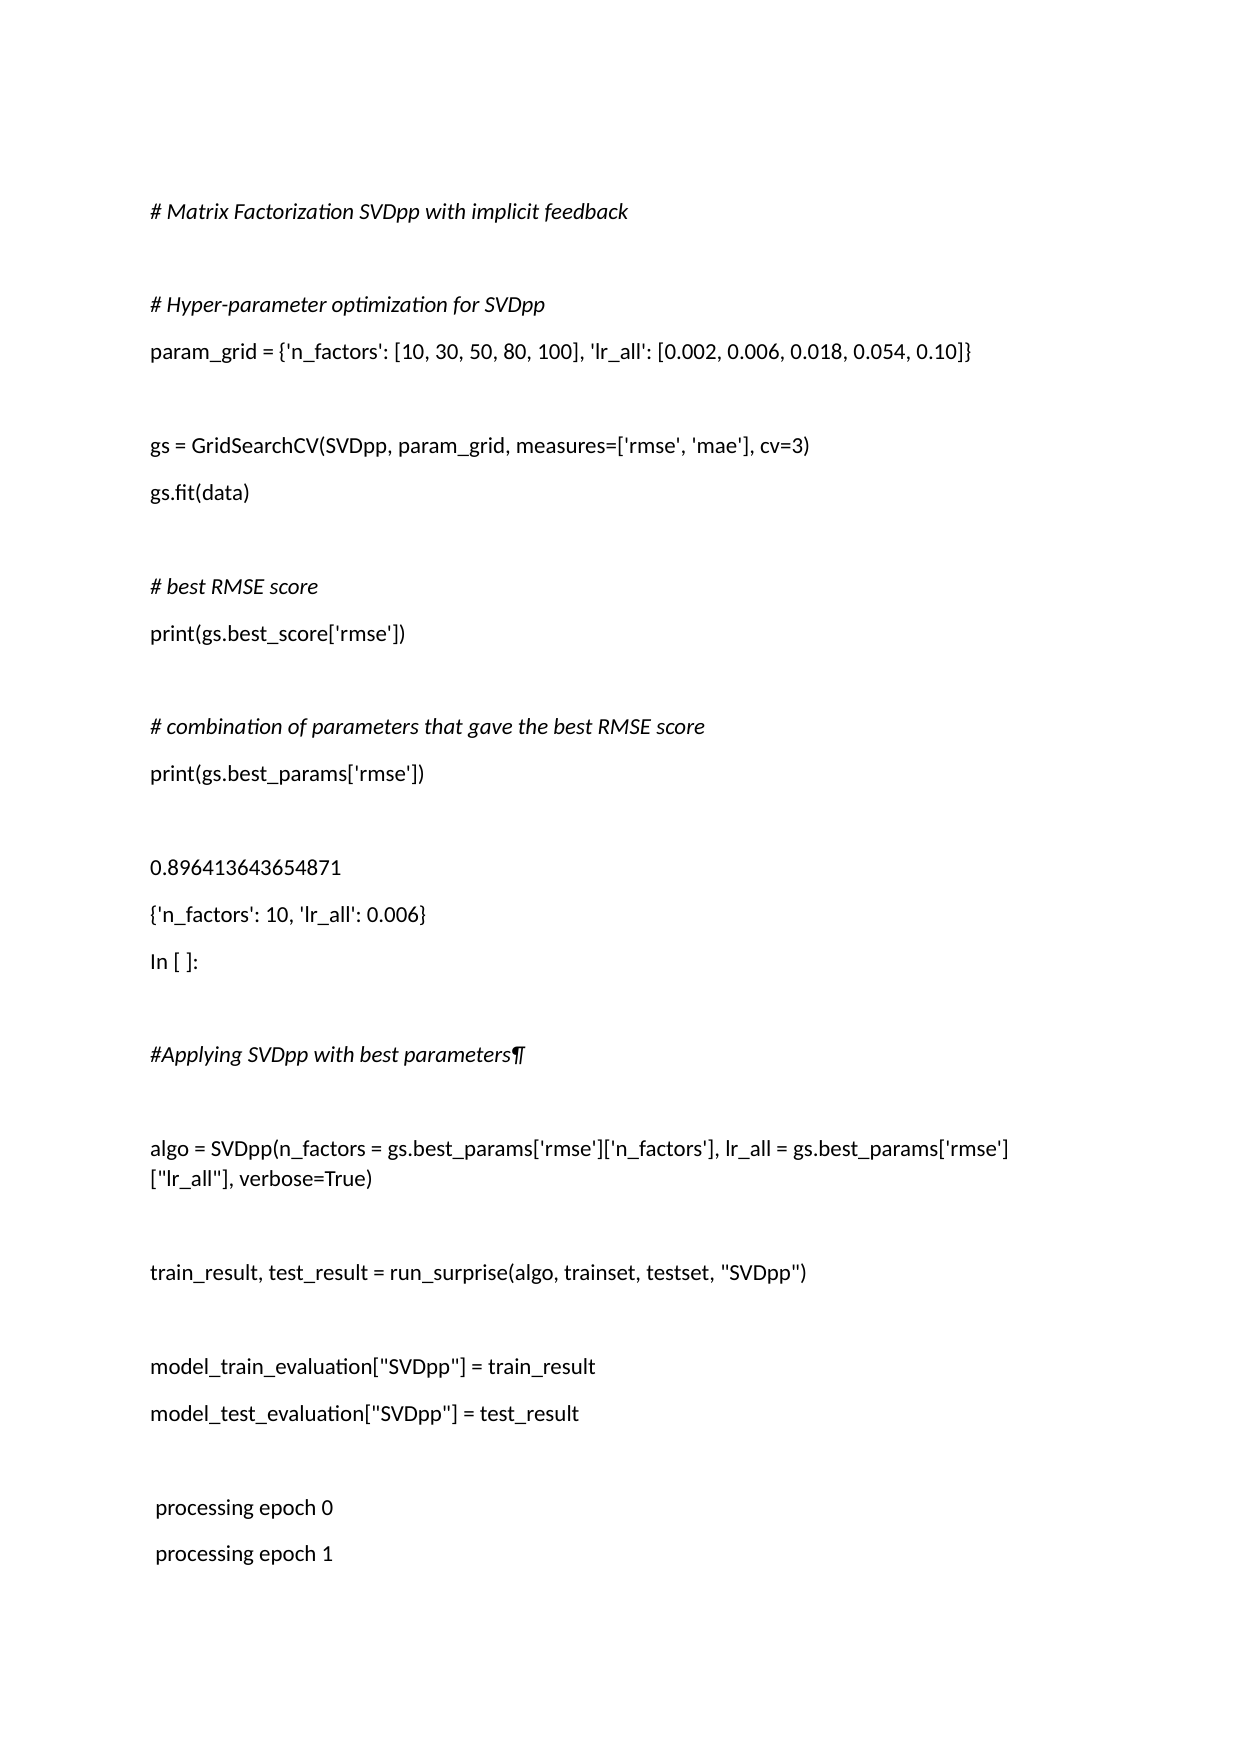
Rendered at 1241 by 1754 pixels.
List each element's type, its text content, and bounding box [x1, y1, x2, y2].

text algo = SVDpp(n_factors = gs.best_params['rmse']['n_factors'], lr_all = gs.best_params['rmse']["lr_all"], verbose=True) [150, 1134, 1090, 1193]
text model_test_evaluation["SVDpp"] = test_result [150, 1399, 1090, 1427]
text gs.fit(data) [150, 478, 1090, 506]
text processing epoch 0 [150, 1493, 1090, 1521]
text In [ ]: [150, 947, 1090, 975]
text model_train_evaluation["SVDpp"] = train_result [150, 1352, 1090, 1380]
text print(gs.best_params['rmse']) [150, 759, 1090, 787]
text gs = GridSearchCV(SVDpp, param_grid, measures=['rmse', 'mae'], cv=3) [150, 431, 1090, 459]
text # combination of parameters that gave the best RMSE score [150, 712, 1090, 741]
text #Applying SVDpp with best parameters¶ [150, 1041, 1090, 1069]
text print(gs.best_score['rmse']) [150, 619, 1090, 647]
text # best RMSE score [150, 572, 1090, 600]
text 0.896413643654871 [150, 853, 1090, 881]
text processing epoch 1 [150, 1539, 1090, 1568]
text param_grid = {'n_factors': [10, 30, 50, 80, 100], 'lr_all': [0.002, 0.006, 0.018, 0.054, 0.10]} [150, 337, 1090, 366]
text {'n_factors': 10, 'lr_all': 0.006} [150, 900, 1090, 928]
text # Matrix Factorization SVDpp with implicit feedback [150, 197, 1090, 225]
text # Hyper-parameter optimization for SVDpp [150, 291, 1090, 319]
text train_result, test_result = run_surprise(algo, trainset, testset, "SVDpp") [150, 1258, 1090, 1286]
